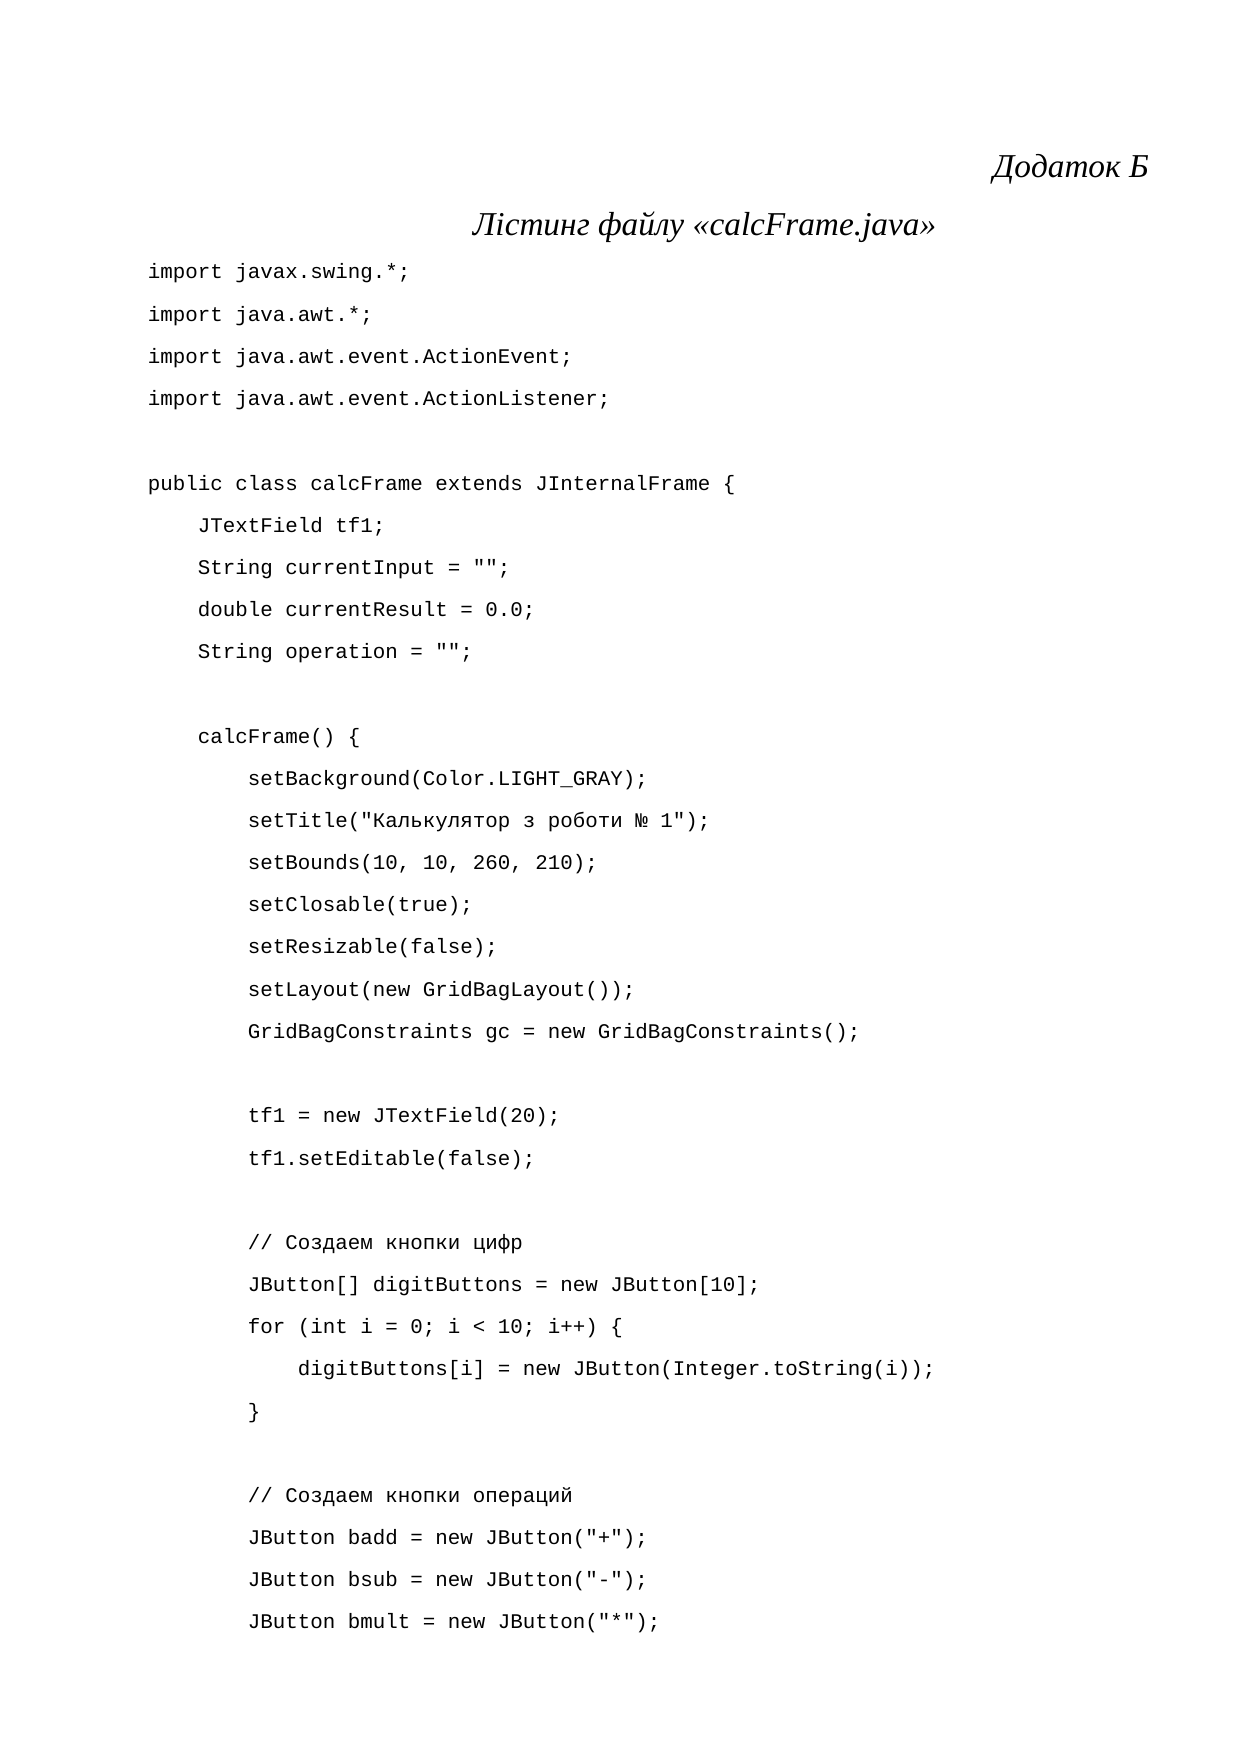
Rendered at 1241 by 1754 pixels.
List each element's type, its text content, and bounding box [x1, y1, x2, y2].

text String currentInput = ""; [148, 557, 1152, 581]
text public class calcFrame extends JInternalFrame { [148, 472, 1152, 496]
text JButton bmult = new JButton("*"); [148, 1612, 1152, 1635]
list Додаток Б [260, 147, 1152, 185]
text JTextField tf1; [148, 515, 1152, 538]
text JButton bsub = new JButton("-"); [148, 1569, 1152, 1593]
text setBackground(Color.LIGHT_GRAY); [148, 768, 1152, 791]
text for (int i = 0; i < 10; i++) { [148, 1316, 1152, 1340]
text setLayout(new GridBagLayout()); [148, 979, 1152, 1002]
text import java.awt.event.ActionEvent; [148, 346, 1152, 369]
text digitButtons[i] = new JButton(Integer.toString(i)); [148, 1358, 1152, 1382]
text // Создаем кнопки операций [148, 1485, 1152, 1509]
text calcFrame() { [148, 726, 1152, 749]
text import java.awt.event.ActionListener; [148, 388, 1152, 412]
text GridBagConstraints gc = new GridBagConstraints(); [148, 1021, 1152, 1044]
text setResizable(false); [148, 937, 1152, 960]
text } [148, 1401, 1152, 1424]
text setClosable(true); [148, 894, 1152, 918]
text import java.awt.*; [148, 304, 1152, 327]
text setBounds(10, 10, 260, 210); [148, 852, 1152, 876]
text tf1.setEditable(false); [148, 1147, 1152, 1171]
text import javax.swing.*; [148, 262, 1152, 285]
text tf1 = new JTextField(20); [148, 1105, 1152, 1129]
text String operation = ""; [148, 641, 1152, 665]
text double currentResult = 0.0; [148, 599, 1152, 623]
text JButton[] digitButtons = new JButton[10]; [148, 1274, 1152, 1298]
text JButton badd = new JButton("+"); [148, 1527, 1152, 1551]
list Лістинг файлу «calcFrame.java» [260, 204, 1152, 242]
text setTitle("Калькулятор з роботи № 1"); [148, 810, 1152, 834]
text // Создаем кнопки цифр [148, 1232, 1152, 1256]
